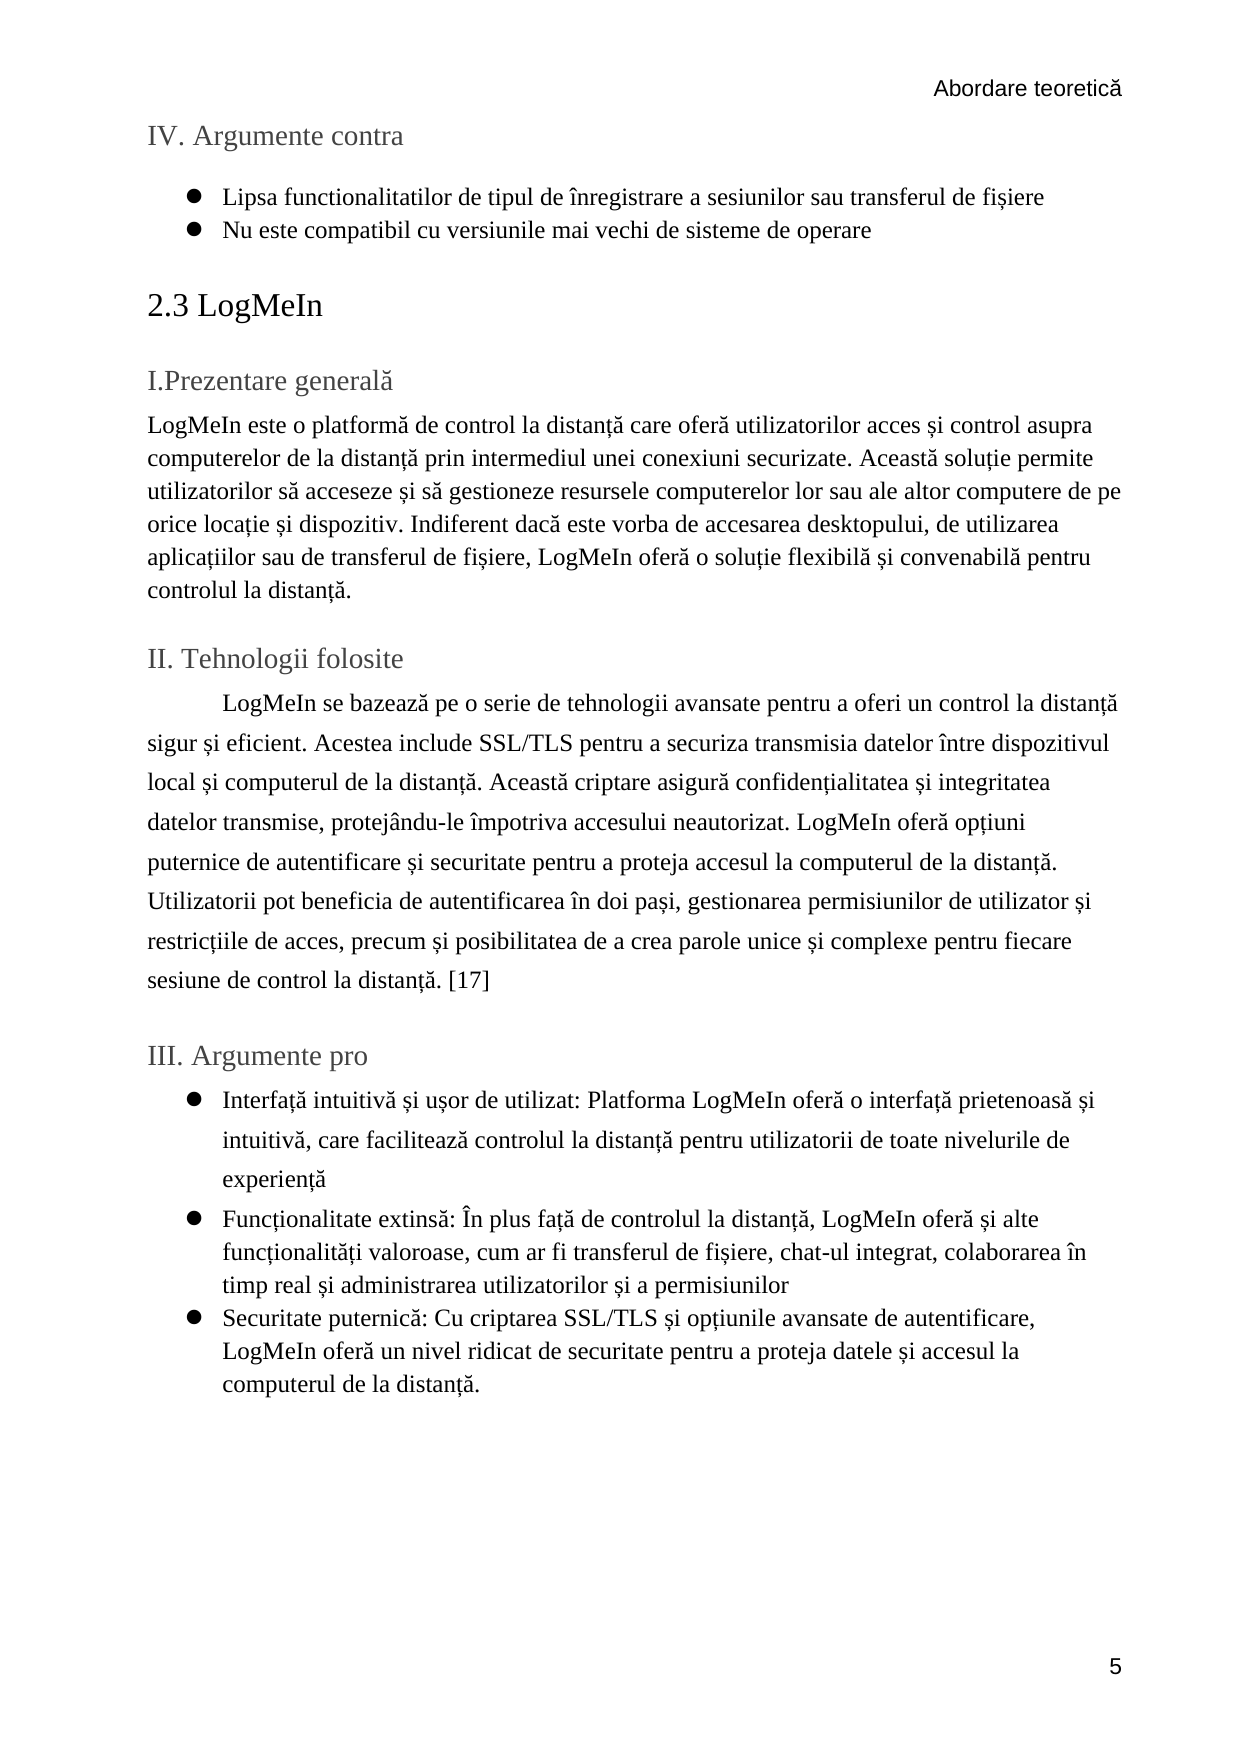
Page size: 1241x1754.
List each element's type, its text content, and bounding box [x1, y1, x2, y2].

text LogMeIn se bazează pe o serie de tehnologii avansate pentru a oferi un control la distanță sigur și eficient. Acestea include SSL/TLS pentru a securiza transmisia datelor între dispozitivul local și computerul de la distanță. Această criptare asigură confidențialitatea și integritatea datelor transmise, protejându-le împotriva accesului neautorizat. LogMeIn oferă opțiuni puternice de autentificare și securitate pentru a proteja accesul la computerul de la distanță. Utilizatorii pot beneficia de autentificarea în doi pași, gestionarea permisiunilor de utilizator și restricțiile de acces, precum și posibilitatea de a crea parole unice și complexe pentru fiecare sesiune de control la distanță. [17] [147, 688, 1122, 994]
subtitle II. Tehnologii folosite [147, 641, 1122, 675]
list Securitate puternică: Cu criptarea SSL/TLS și opțiunile avansate de autentificare, LogMeIn oferă un nivel ridicat de securitate pentru a proteja datele și accesul la computerul de la distanță. [184, 1303, 1122, 1398]
list Interfață intuitivă și ușor de utilizat: Platforma LogMeIn oferă o interfață prietenoasă și intuitivă, care facilitează controlul la distanță pentru utilizatorii de toate nivelurile de experiență [184, 1085, 1122, 1193]
list Funcționalitate extinsă: În plus față de controlul la distanță, LogMeIn oferă și alte funcționalități valoroase, cum ar fi transferul de fișiere, chat-ul integrat, colaborarea în timp real și administrarea utilizatorilor și a permisiunilor [184, 1204, 1122, 1299]
list Lipsa functionalitatilor de tipul de înregistrare a sesiunilor sau transferul de fișiere [184, 182, 1122, 211]
list Nu este compatibil cu versiunile mai vechi de sisteme de operare [184, 215, 1122, 244]
subtitle IV. Argumente contra [147, 118, 1122, 152]
subtitle I.Prezentare generală [147, 363, 1122, 397]
subtitle III. Argumente pro [147, 1038, 1122, 1072]
subtitle 2.3 LogMeIn [147, 286, 1122, 324]
text LogMeIn este o platformă de control la distanță care oferă utilizatorilor acces și control asupra computerelor de la distanță prin intermediul unei conexiuni securizate. Această soluție permite utilizatorilor să acceseze și să gestioneze resursele computerelor lor sau ale altor computere de pe orice locație și dispozitiv. Indiferent dacă este vorba de accesarea desktopului, de utilizarea aplicațiilor sau de transferul de fișiere, LogMeIn oferă o soluție flexibilă și convenabilă pentru controlul la distanță. [147, 410, 1122, 604]
